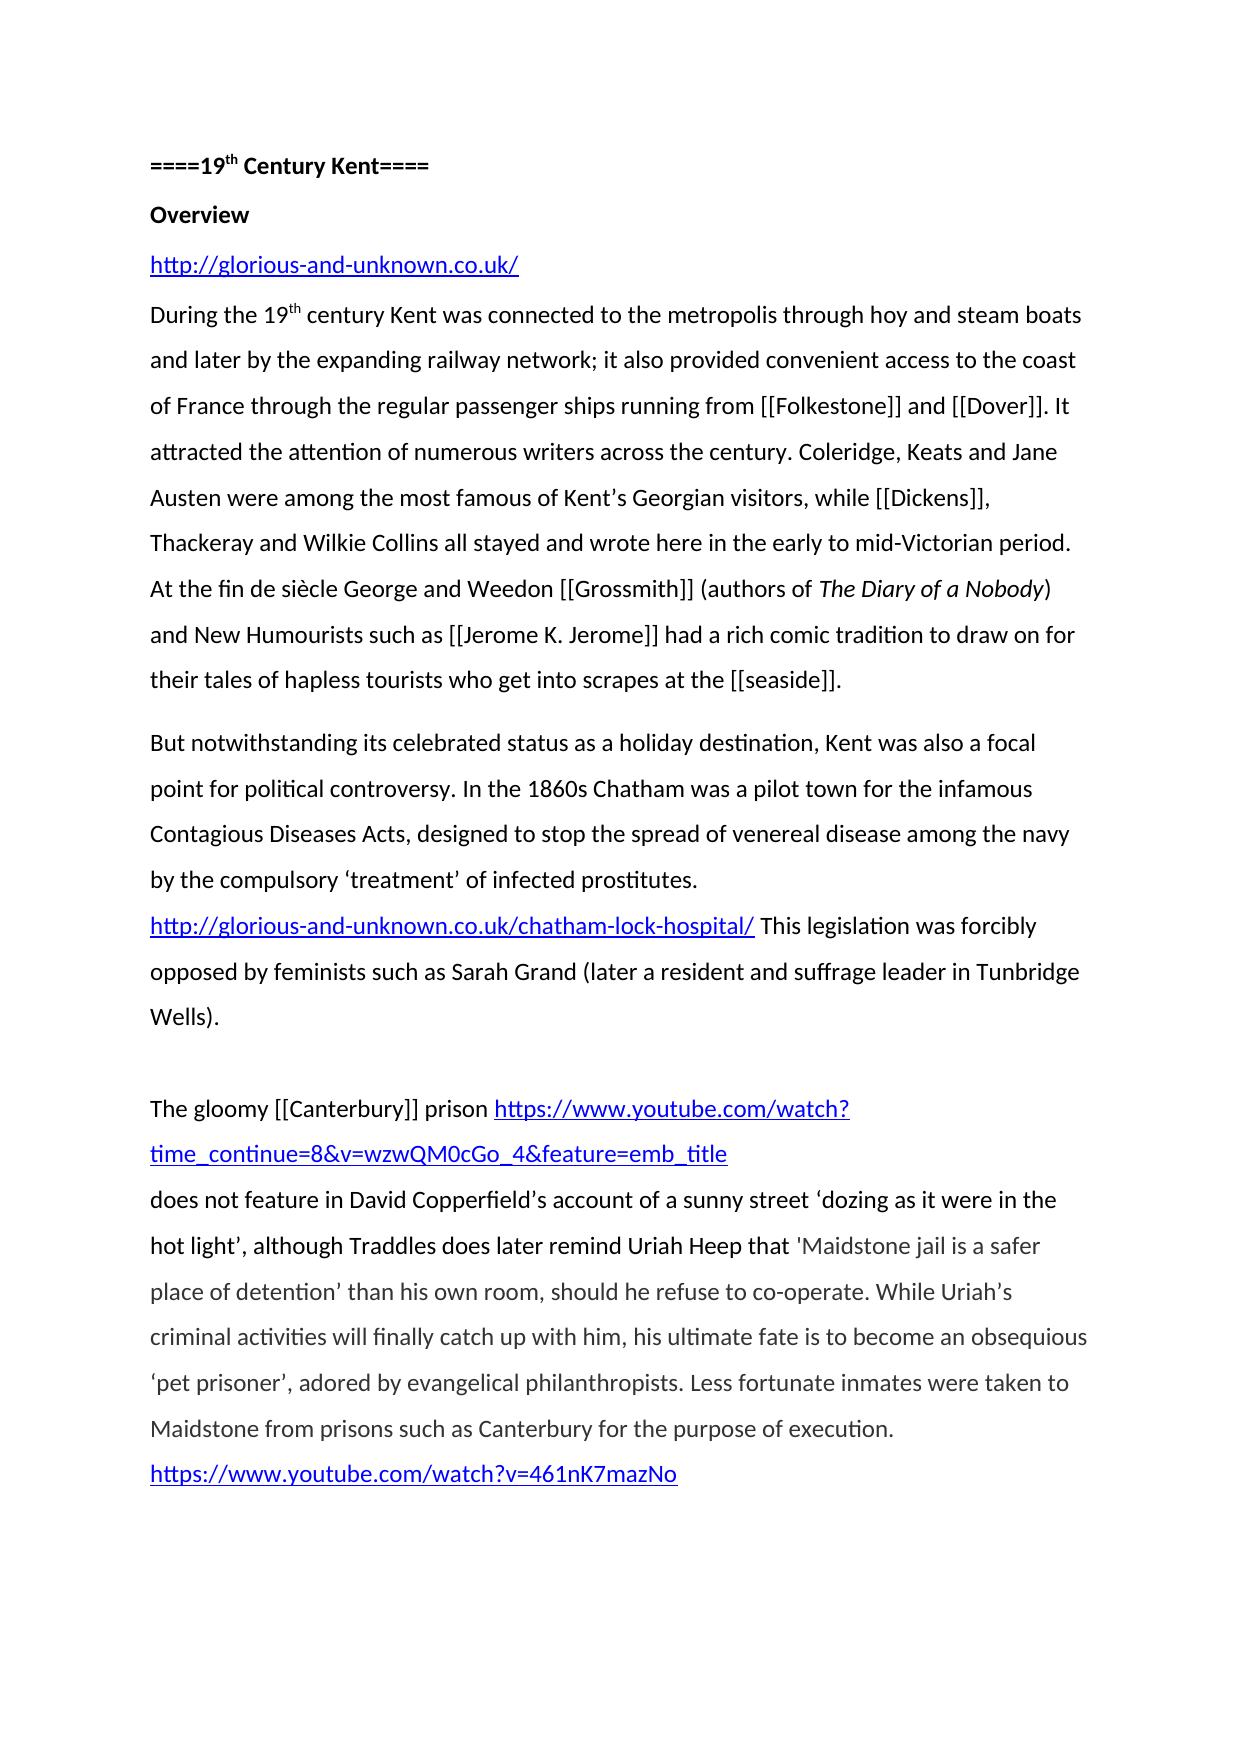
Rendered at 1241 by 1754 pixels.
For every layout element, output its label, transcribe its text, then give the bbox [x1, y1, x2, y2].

text But notwithstanding its celebrated status as a holiday destination, Kent was also a focal point for political controversy. In the 1860s Chatham was a pilot town for the infamous Contagious Diseases Acts, designed to stop the spread of venereal disease among the navy by the compulsory ‘treatment’ of infected prostitutes. http://glorious-and-unknown.co.uk/chatham-lock-hospital/ This legislation was forcibly opposed by feminists such as Sarah Grand (later a resident and suffrage leader in Tunbridge Wells). [150, 727, 1090, 1032]
text does not feature in David Copperfield’s account of a sunny street ‘dozing as it were in the hot light’, although Traddles does later remind Uriah Heep that 'Maidstone jail is a safer place of detention’ than his own room, should he refuse to co-operate. While Uriah’s criminal activities will finally catch up with him, his ultimate fate is to become an obsequious ‘pet prisoner’, adored by evangelical philanthropists. Less fortunate inmates were taken to Maidstone from prisons such as Canterbury for the purpose of execution. https://www.youtube.com/watch?v=461nK7mazNo [150, 1184, 1090, 1489]
text ====19th Century Kent==== [150, 150, 1090, 181]
text The gloomy [[Canterbury]] prison https://www.youtube.com/watch?time_continue=8&v=wzwQM0cGo_4&feature=emb_title [150, 1093, 1090, 1169]
text During the 19th century Kent was connected to the metropolis through hoy and steam boats and later by the expanding railway network; it also provided convenient access to the coast of France through the regular passenger ships running from [[Folkestone]] and [[Dover]]. It attracted the attention of numerous writers across the century. Coleridge, Keats and Jane Austen were among the most famous of Kent’s Georgian visitors, while [[Dickens]], Thackeray and Wilkie Collins all stayed and wrote here in the early to mid-Victorian period. At the fin de siècle George and Weedon [[Grossmith]] (authors of The Diary of a Nobody) and New Humourists such as [[Jerome K. Jerome]] had a rich comic tradition to draw on for their tales of hapless tourists who get into scrapes at the [[seaside]]. [150, 299, 1090, 695]
text http://glorious-and-unknown.co.uk/ [150, 249, 1090, 280]
text Overview [150, 199, 1090, 230]
